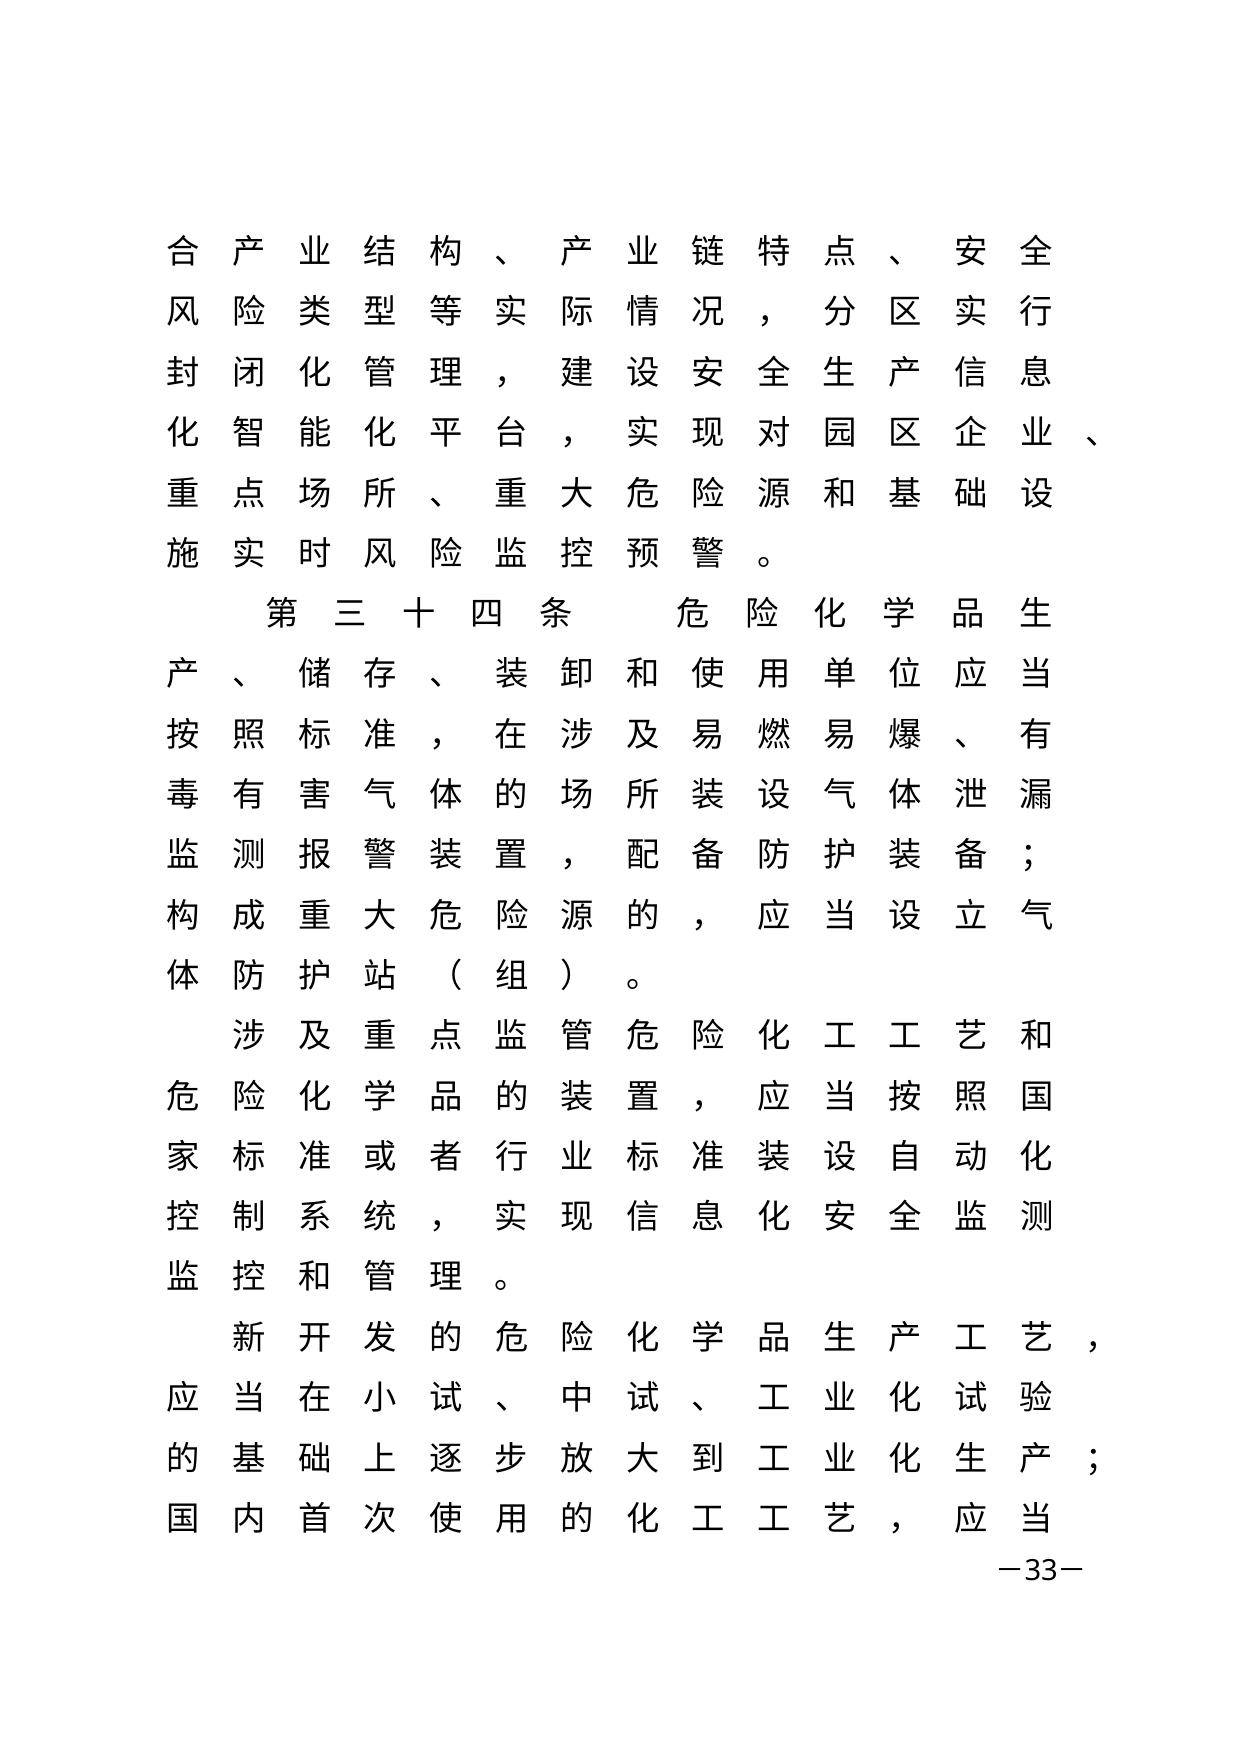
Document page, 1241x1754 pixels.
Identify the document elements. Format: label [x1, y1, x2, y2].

text [167, 581, 1085, 1546]
text [167, 219, 1085, 581]
